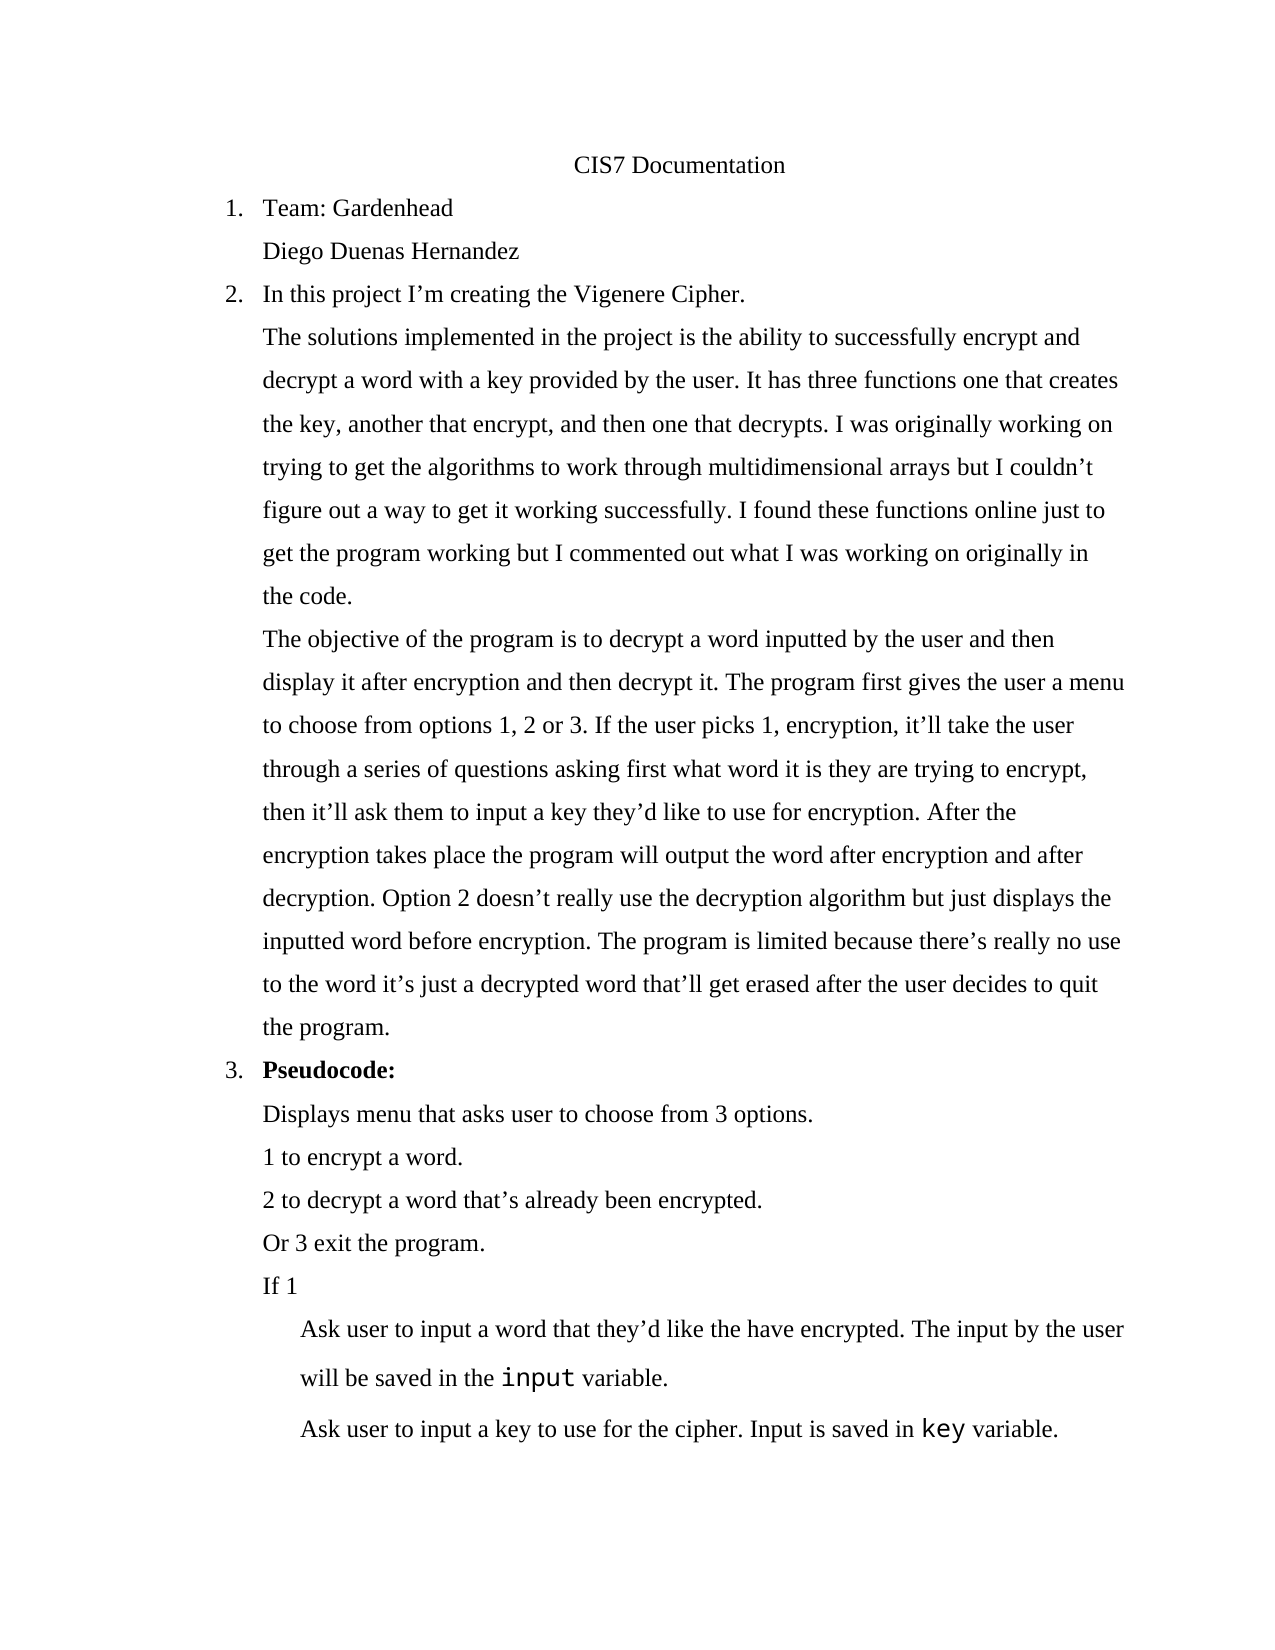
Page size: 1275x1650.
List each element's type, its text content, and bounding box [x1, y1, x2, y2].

list The objective of the program is to decrypt a word inputted by the user and then display it after encryption and then decrypt it. The program first gives the user a menu to choose from options 1, 2 or 3. If the user picks 1, encryption, it’ll take the user through a series of questions asking first what word it is they are trying to encrypt, then it’ll ask them to input a key they’d like to use for encryption. After the encryption takes place the program will output the word after encryption and after decryption. Option 2 doesn’t really use the decryption algorithm but just displays the inputted word before encryption. The program is limited because there’s really no use to the word it’s just a decrypted word that’ll get erased after the user decides to quit the program. [262, 624, 1125, 1041]
list 2 to decrypt a word that’s already been encrypted. [262, 1185, 1125, 1214]
list The solutions implemented in the project is the ability to successfully encrypt and decrypt a word with a key provided by the user. It has three functions one that creates the key, another that encrypt, and then one that decrypts. I was originally working on trying to get the algorithms to work through multidimensional arrays but I couldn’t figure out a way to get it working successfully. I found these functions online just to get the program working but I commented out what I was working on originally in the code. [262, 322, 1125, 610]
list Pseudocode: [225, 1056, 1125, 1084]
list Or 3 exit the program. [262, 1228, 1125, 1257]
list Ask user to input a word that they’d like the have encrypted. The input by the user will be saved in the input variable. [300, 1314, 1125, 1394]
list In this project I’m creating the Vigenere Cipher. [225, 279, 1125, 308]
list Diego Duenas Hernandez [262, 236, 1125, 265]
list If 1 [262, 1271, 1125, 1300]
text CIS7 Documentation [234, 150, 1125, 179]
list Displays menu that asks user to choose from 3 options. [262, 1099, 1125, 1127]
list Team: Gardenhead [225, 193, 1125, 222]
list Ask user to input a key to use for the cipher. Input is saved in key variable. [300, 1411, 1125, 1445]
list 1 to encrypt a word. [262, 1142, 1125, 1171]
